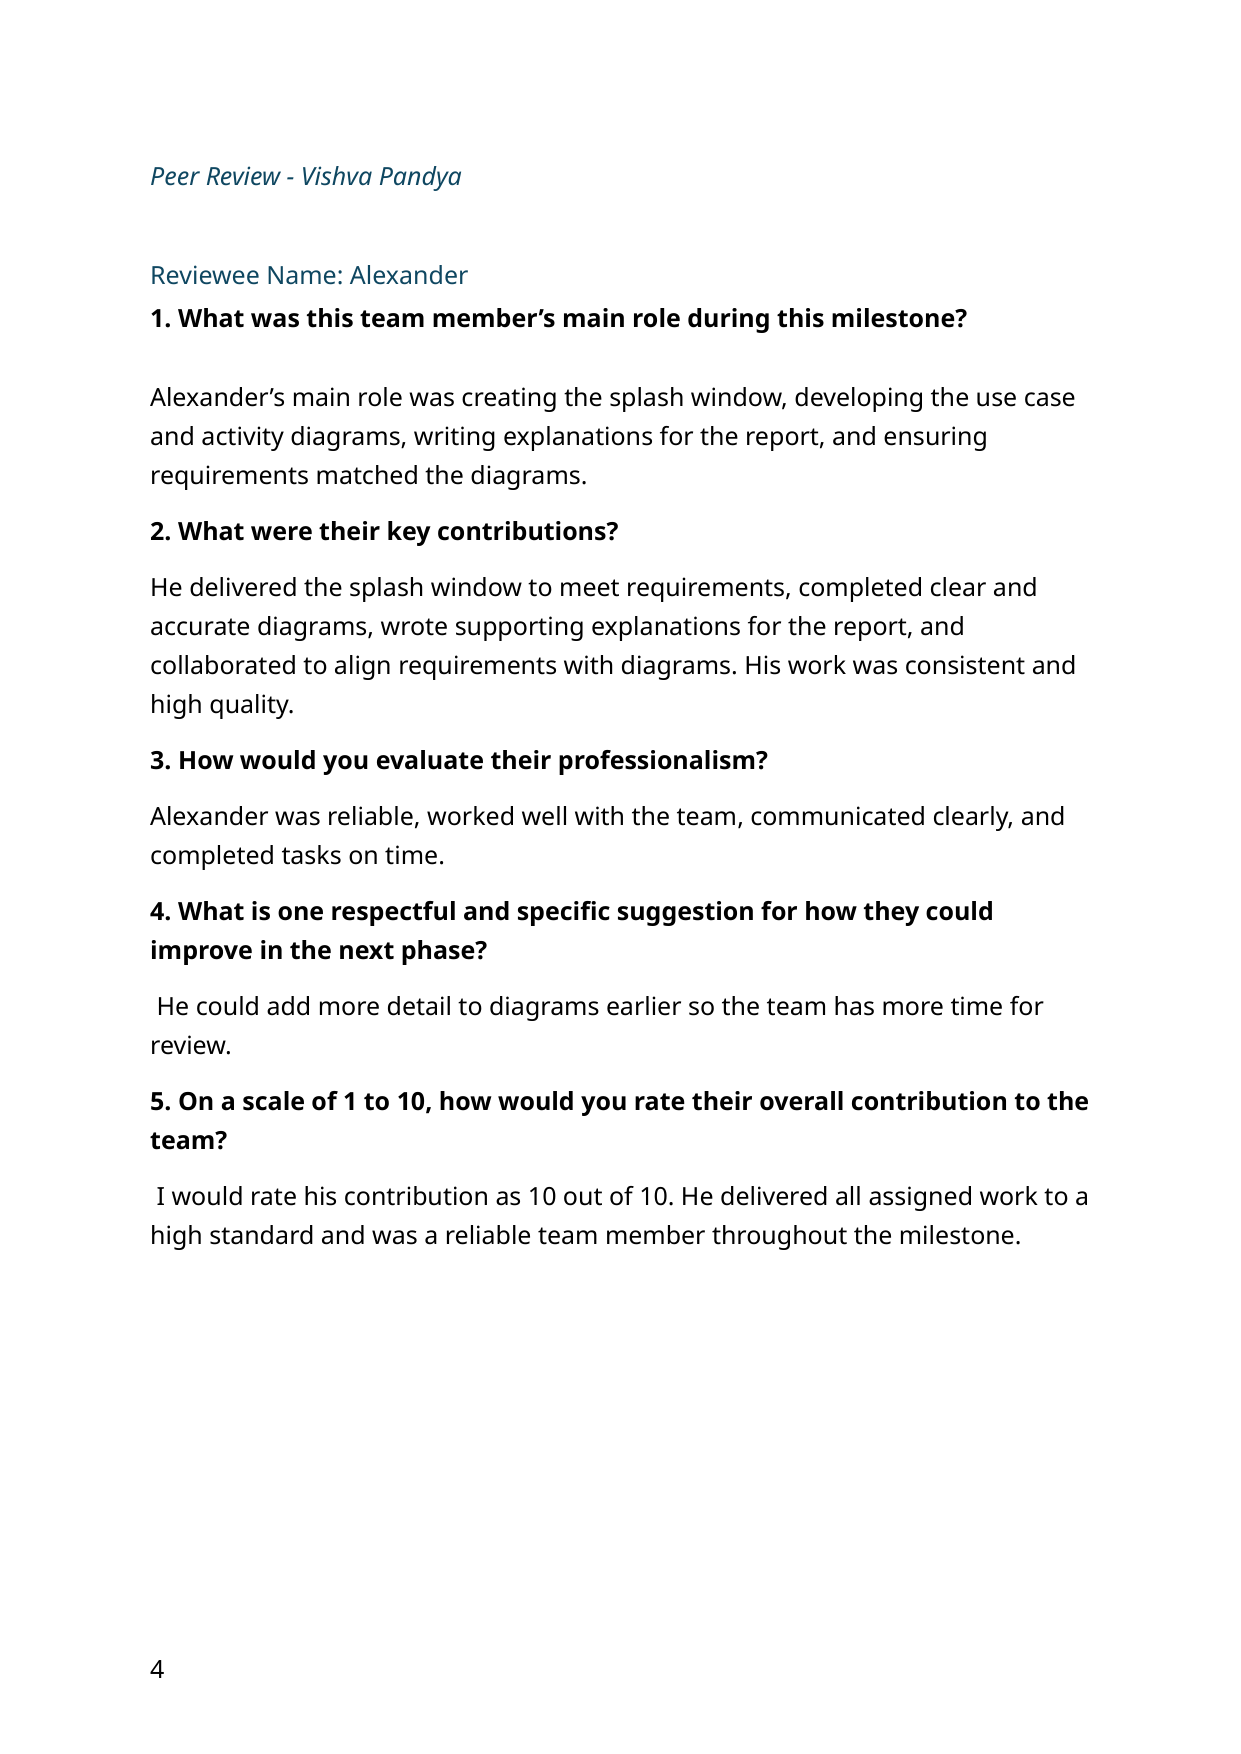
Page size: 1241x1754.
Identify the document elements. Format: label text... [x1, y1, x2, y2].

subtitle Reviewee Name: Alexander [150, 257, 1090, 292]
text He delivered the splash window to meet requirements, completed clear and accurate diagrams, wrote supporting explanations for the report, and collaborated to align requirements with diagrams. His work was consistent and high quality. [150, 569, 1090, 721]
text 2. What were their key contributions? [150, 513, 1090, 547]
text Alexander was reliable, worked well with the team, communicated clearly, and completed tasks on time. [150, 798, 1090, 872]
subtitle Peer Review - Vishva Pandya [150, 158, 1090, 192]
text He could add more detail to diagrams earlier so the team has more time for review. [150, 988, 1090, 1062]
text 4. What is one respectful and specific suggestion for how they could improve in the next phase? [150, 893, 1090, 967]
text 3. How would you evaluate their professionalism? [150, 742, 1090, 777]
text 5. On a scale of 1 to 10, how would you rate their overall contribution to the team? [150, 1083, 1090, 1157]
text I would rate his contribution as 10 out of 10. He delivered all assigned work to a high standard and was a reliable team member throughout the milestone. [150, 1178, 1090, 1252]
text 1. What was this team member’s main role during this milestone? Alexander’s main role was creating the splash window, developing the use case and activity diagrams, writing explanations for the report, and ensuring requirements matched the diagrams. [150, 301, 1090, 492]
